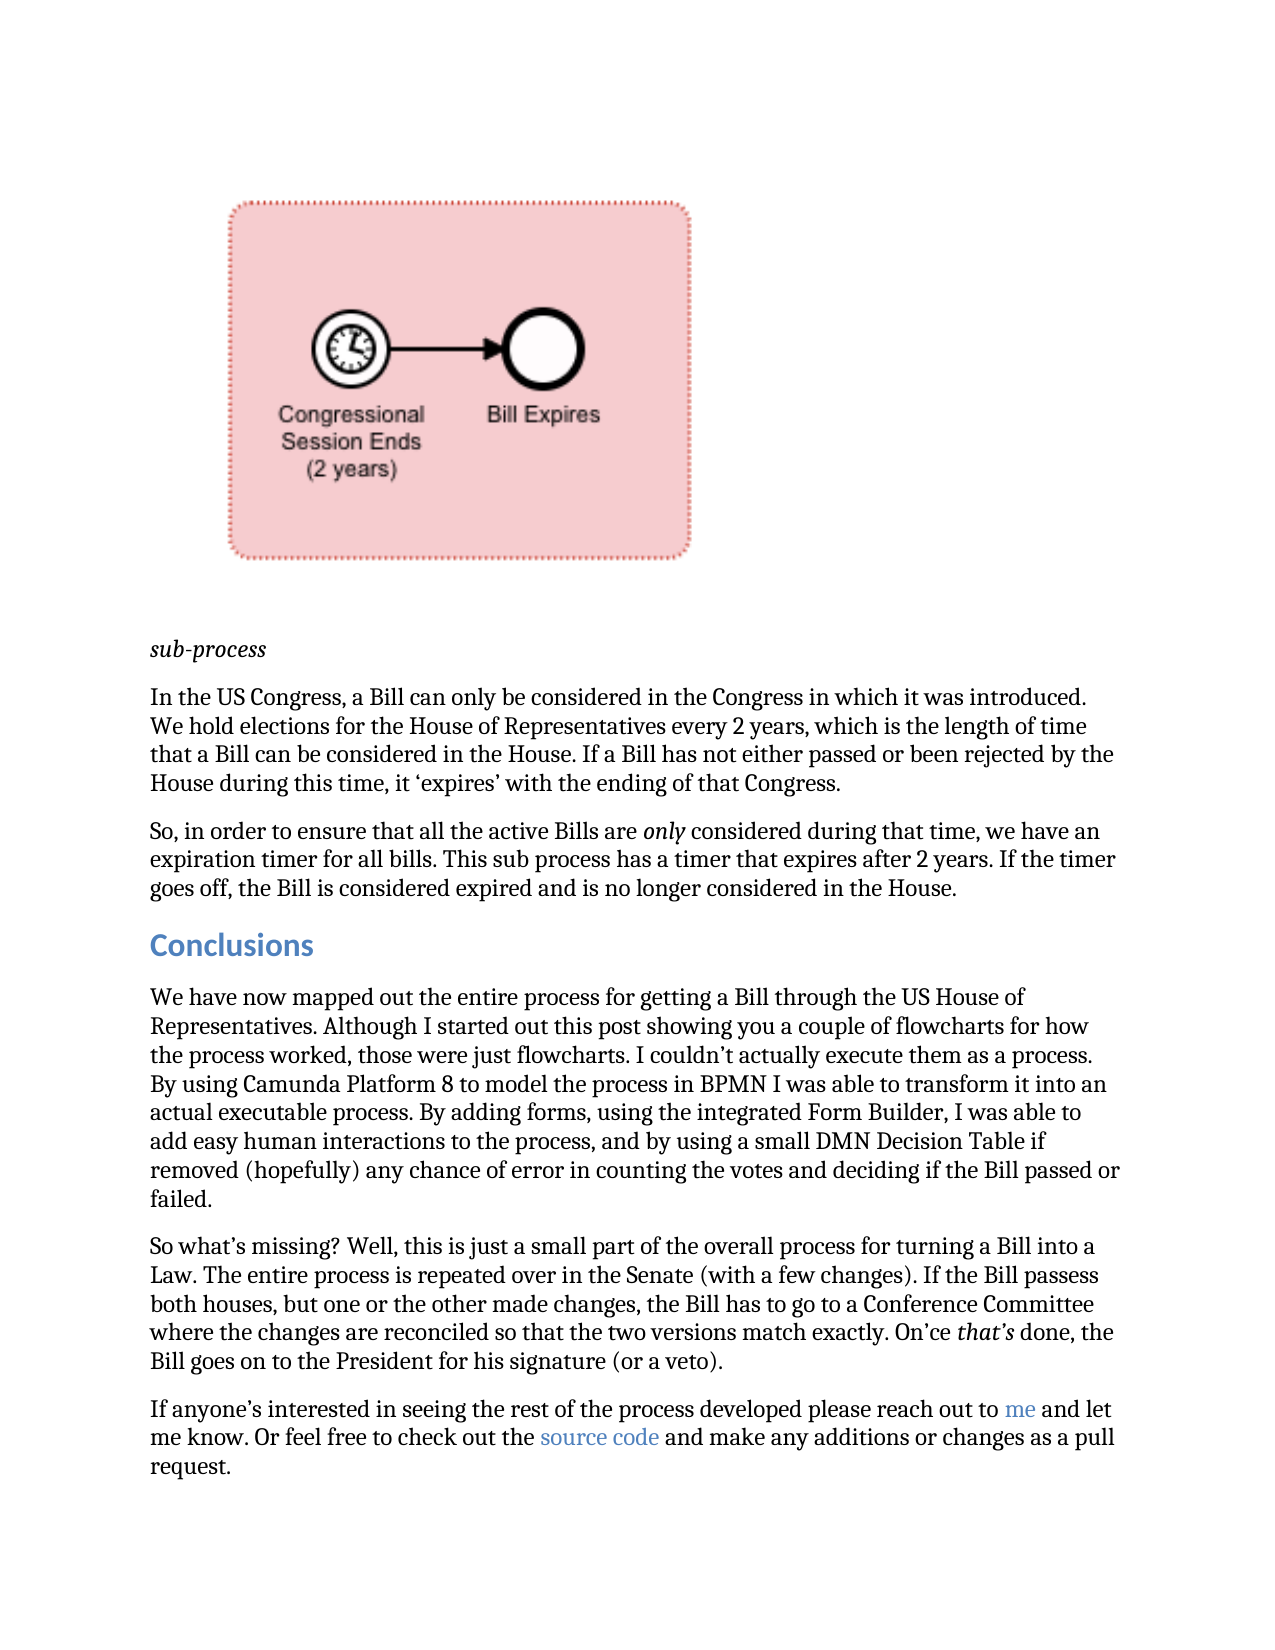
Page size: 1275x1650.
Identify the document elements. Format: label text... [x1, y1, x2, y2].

text In the US Congress, a Bill can only be considered in the Congress in which it was introduced. We hold elections for the House of Representatives every 2 years, which is the length of time that a Bill can be considered in the House. If a Bill has not either passed or been rejected by the House during this time, it ‘expires’ with the ending of that Congress. [150, 683, 1125, 798]
text So what’s missing? Well, this is just a small part of the overall process for turning a Bill into a Law. The entire process is repeated over in the Senate (with a few changes). If the Bill passess both houses, but one or the other made changes, the Bill has to go to a Conference Committee where the changes are reconciled so that the two versions match exactly. On’ce that’s done, the Bill goes on to the President for his signature (or a veto). [150, 1232, 1125, 1376]
picture [168, 150, 740, 615]
subtitle Conclusions [150, 924, 1125, 964]
text If anyone’s interested in seeing the rest of the process developed please reach out to me and let me know. Or feel free to check out the source code and make any additions or changes as a pull request. [150, 1394, 1125, 1481]
text We have now mapped out the entire process for getting a Bill through the US House of Representatives. Although I started out this post showing you a couple of flowcharts for how the process worked, those were just flowcharts. I couldn’t actually execute them as a process. By using Camunda Platform 8 to model the process in BPMN I was able to transform it into an actual executable process. By adding forms, using the integrated Form Builder, I was able to add easy human interactions to the process, and by using a small DMN Decision Table if removed (hopefully) any chance of error in counting the votes and deciding if the Bill passed or failed. [150, 983, 1125, 1213]
text sub-process [150, 635, 1125, 664]
text So, in order to ensure that all the active Bills are only considered during that time, we have an expiration timer for all bills. This sub process has a timer that expires after 2 years. If the timer goes off, the Bill is considered expired and is no longer considered in the House. [150, 817, 1125, 903]
